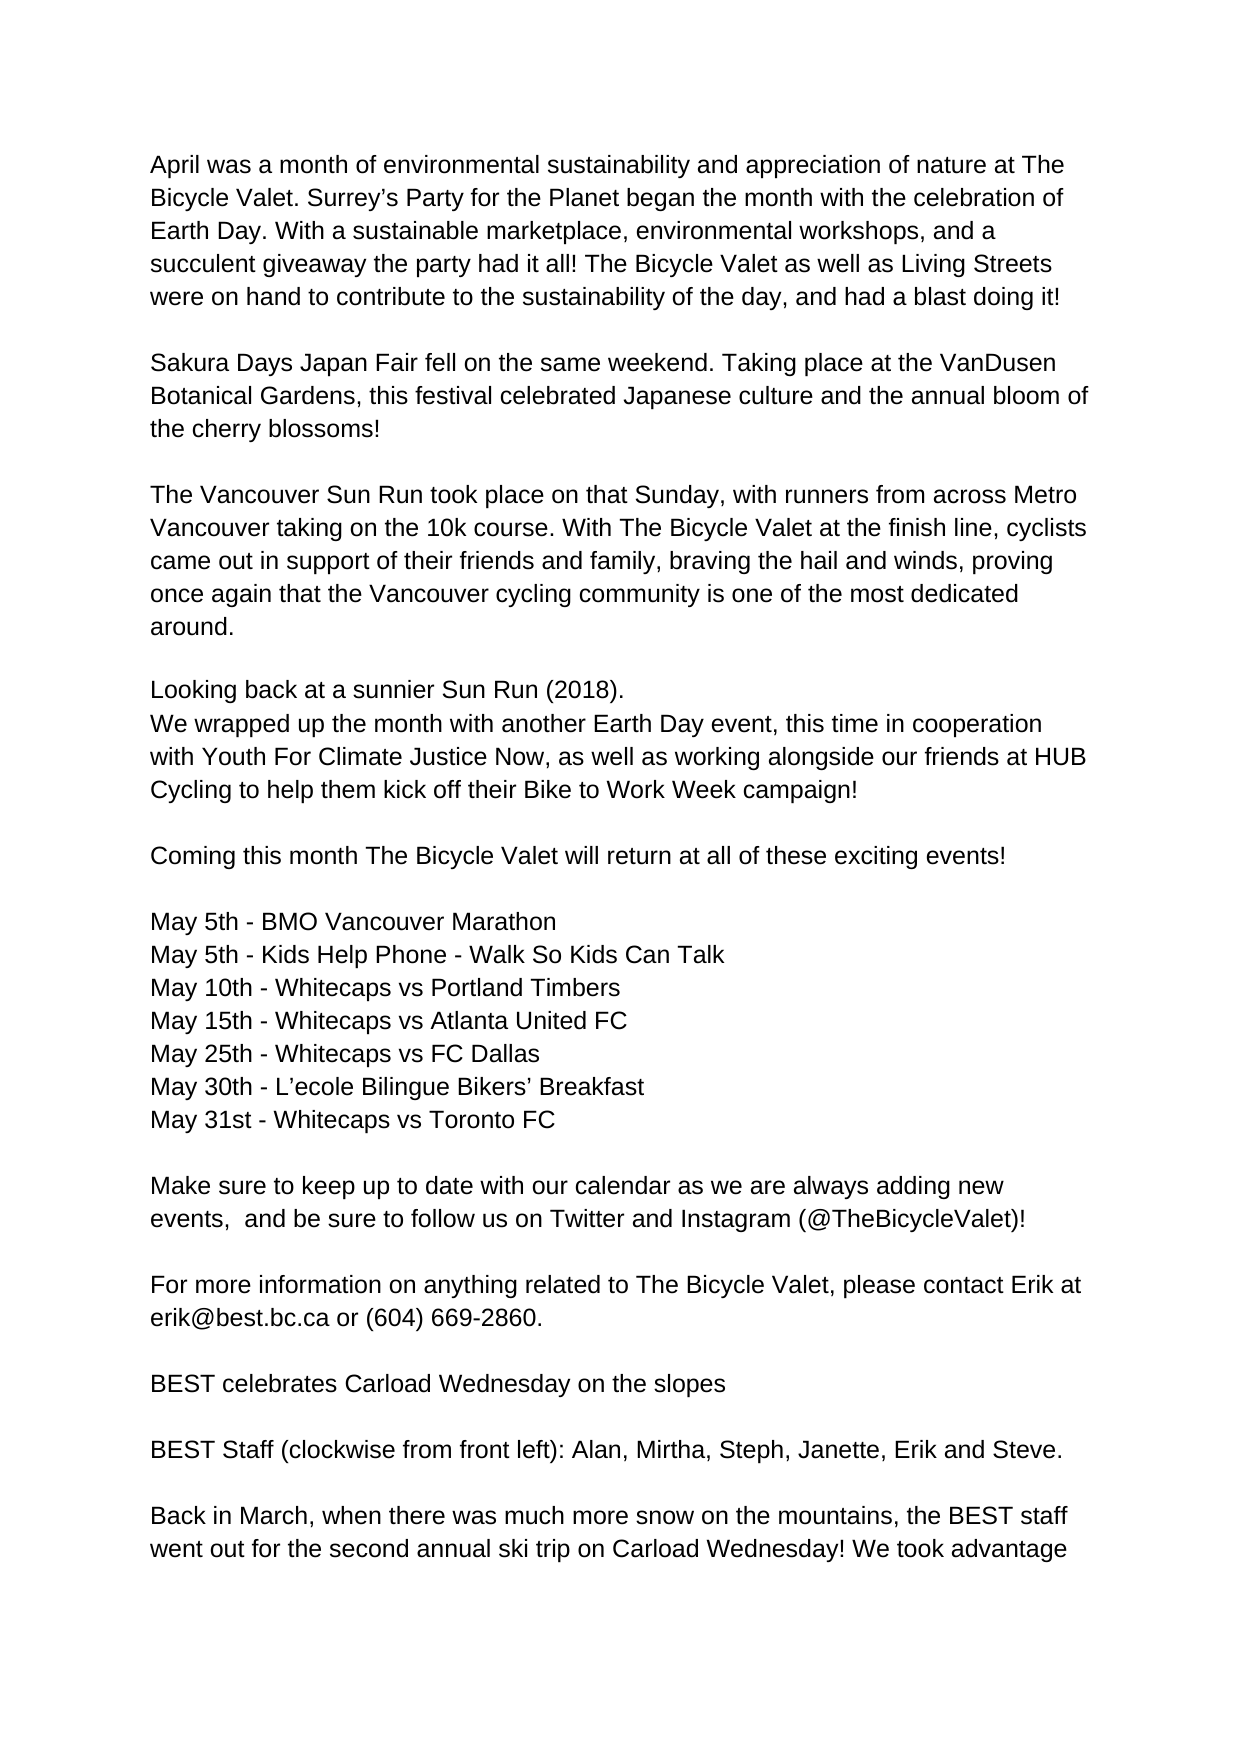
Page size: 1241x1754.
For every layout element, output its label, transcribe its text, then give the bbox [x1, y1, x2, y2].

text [150, 1501, 1090, 1563]
text Make sure to keep up to date with our calendar as we are always adding new events, and be sure to follow us on Twitter and Instagram (@TheBicycleValet)! [150, 1171, 1090, 1233]
text May 25th - Whitecaps vs FC Dallas [150, 1039, 1090, 1067]
text The Vancouver Sun Run took place on that Sunday, with runners from across Metro Vancouver taking on the 10k course. With The Bicycle Valet at the finish line, cyclists came out in support of their friends and family, braving the hail and winds, proving once again that the Vancouver cycling community is one of the most dedicated around. [150, 480, 1090, 641]
text We wrapped up the month with another Earth Day event, this time in cooperation with Youth For Climate Justice Now, as well as working alongside our friends at HUB Cycling to help them kick off their Bike to Work Week campaign! [150, 708, 1090, 803]
text May 31st - Whitecaps vs Toronto FC [150, 1105, 1090, 1133]
text May 10th - Whitecaps vs Portland Timbers [150, 973, 1090, 1001]
text May 30th - L’ecole Bilingue Bikers’ Breakfast [150, 1072, 1090, 1101]
text For more information on anything related to The Bicycle Valet, please contact Erik at erik@best.bc.ca or (604) 669-2860. [150, 1270, 1090, 1332]
text May 5th - Kids Help Phone - Walk So Kids Can Talk [150, 940, 1090, 968]
text May 5th - BMO Vancouver Marathon [150, 907, 1090, 935]
text May 15th - Whitecaps vs Atlanta United FC [150, 1006, 1090, 1034]
text BEST celebrates Carload Wednesday on the slopes [150, 1369, 1090, 1398]
text April was a month of environmental sustainability and appreciation of nature at The Bicycle Valet. Surrey’s Party for the Planet began the month with the celebration of Earth Day. With a sustainable marketplace, environmental workshops, and a succulent giveaway the party had it all! The Bicycle Valet as well as Living Streets were on hand to contribute to the sustainability of the day, and had a blast doing it! [150, 150, 1090, 311]
text BEST Staff (clockwise from front left): Alan, Mirtha, Steph, Janette, Erik and Steve. [150, 1435, 1090, 1464]
text Sakura Days Japan Fair fell on the same weekend. Taking place at the VanDusen Botanical Gardens, this festival celebrated Japanese culture and the annual bloom of the cherry blossoms! [150, 348, 1090, 443]
text Looking back at a sunnier Sun Run (2018). [150, 676, 1090, 704]
text Coming this month The Bicycle Valet will return at all of these exciting events! [150, 841, 1090, 869]
